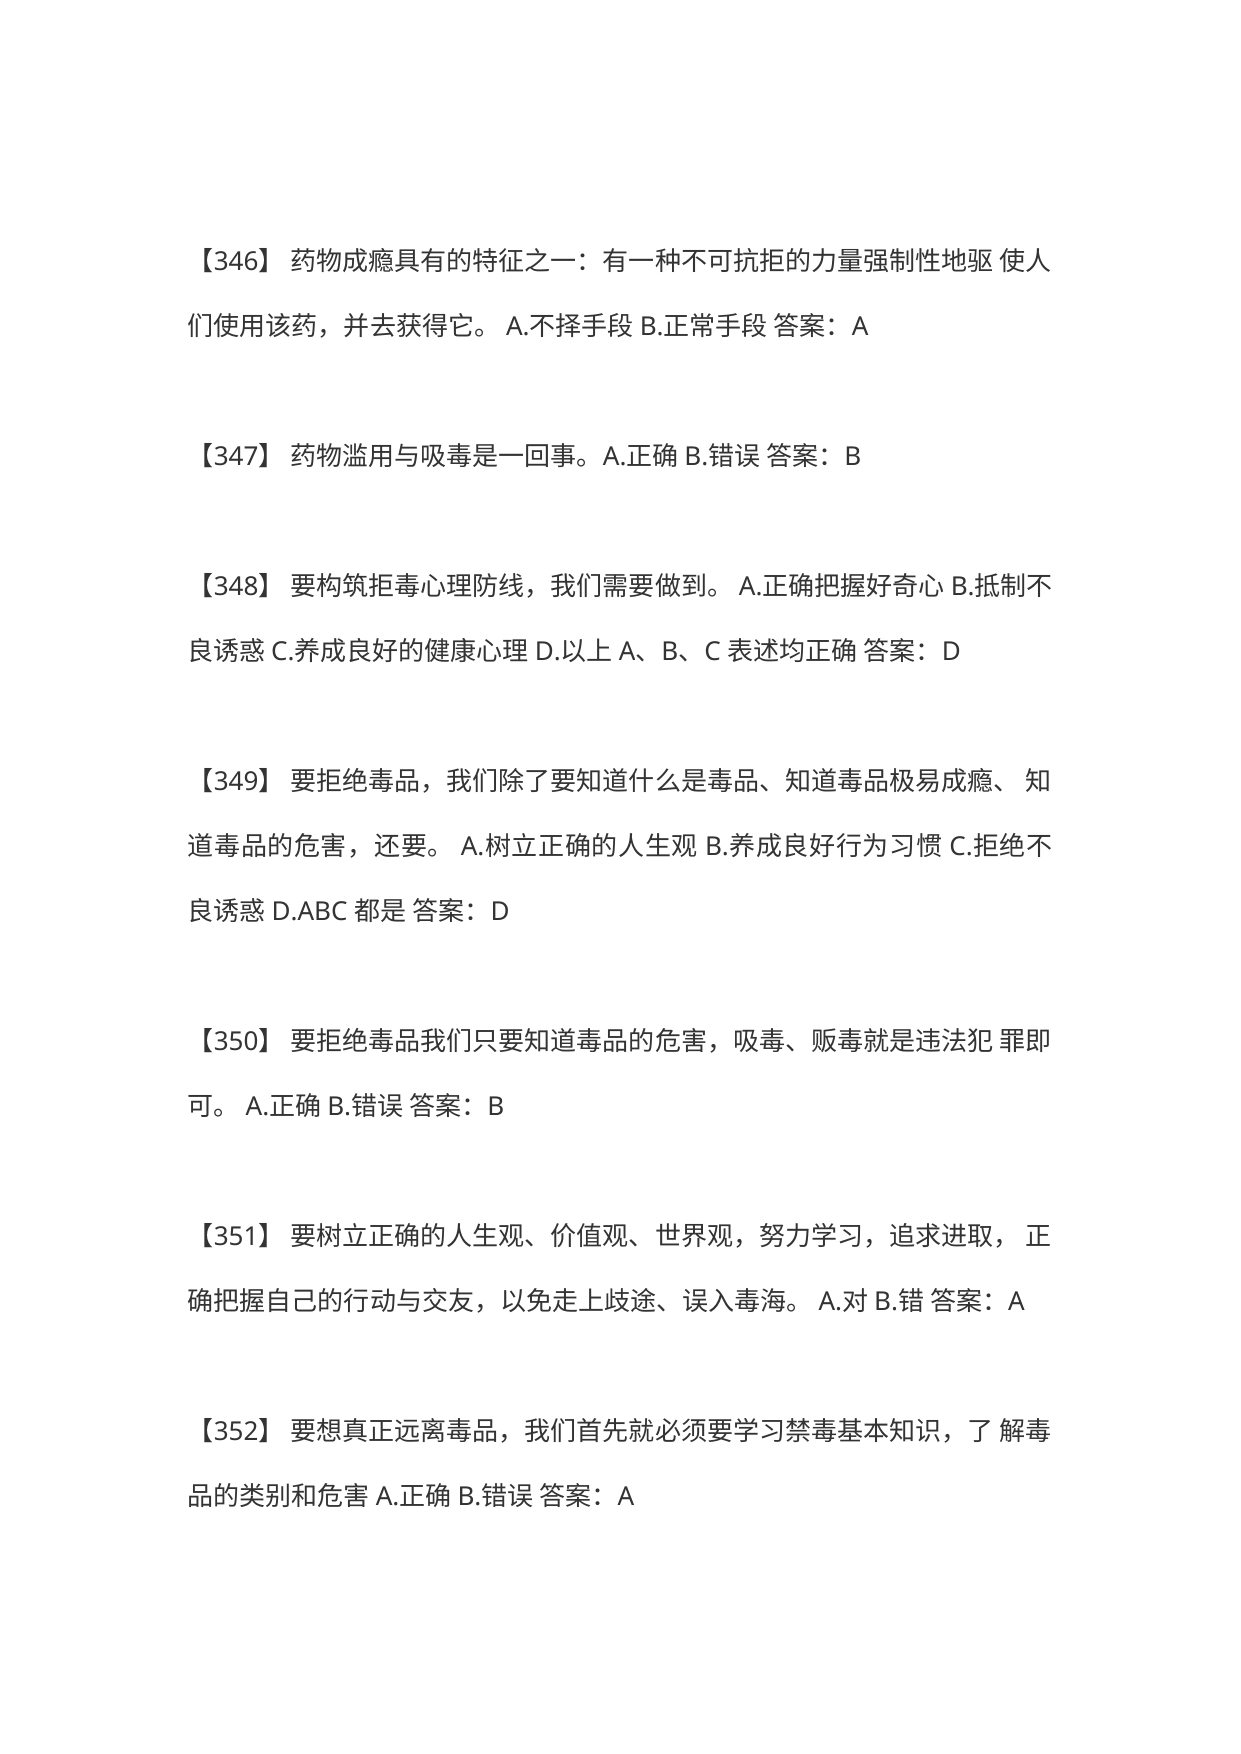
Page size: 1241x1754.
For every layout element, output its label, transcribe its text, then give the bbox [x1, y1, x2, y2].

text 【346】 药物成瘾具有的特征之一：有一种不可抗拒的力量强制性地驱 使人们使用该药，并去获得它。 A.不择手段 B.正常手段 答案：A [187, 227, 1053, 357]
text 【351】 要树立正确的人生观、价值观、世界观，努力学习，追求进取， 正确把握自己的行动与交友，以免走上歧途、误入毒海。 A.对 B.错 答案：A [187, 1202, 1053, 1332]
text 【348】 要构筑拒毒心理防线，我们需要做到。 A.正确把握好奇心 B.抵制不良诱惑C.养成良好的健康心理 D.以上 A、B、C 表述均正确 答案：D [187, 552, 1053, 682]
text 【347】 药物滥用与吸毒是一回事。A.正确 B.错误 答案：B [187, 422, 1053, 487]
text 【349】 要拒绝毒品，我们除了要知道什么是毒品、知道毒品极易成瘾、 知道毒品的危害，还要。 A.树立正确的人生观 B.养成良好行为习惯 C.拒绝不良诱惑 D.ABC 都是 答案：D [187, 747, 1053, 942]
text 【350】 要拒绝毒品我们只要知道毒品的危害，吸毒、贩毒就是违法犯 罪即可。 A.正确 B.错误 答案：B [187, 1007, 1053, 1137]
text 【352】 要想真正远离毒品，我们首先就必须要学习禁毒基本知识，了 解毒品的类别和危害 A.正确 B.错误 答案：A [187, 1397, 1053, 1527]
